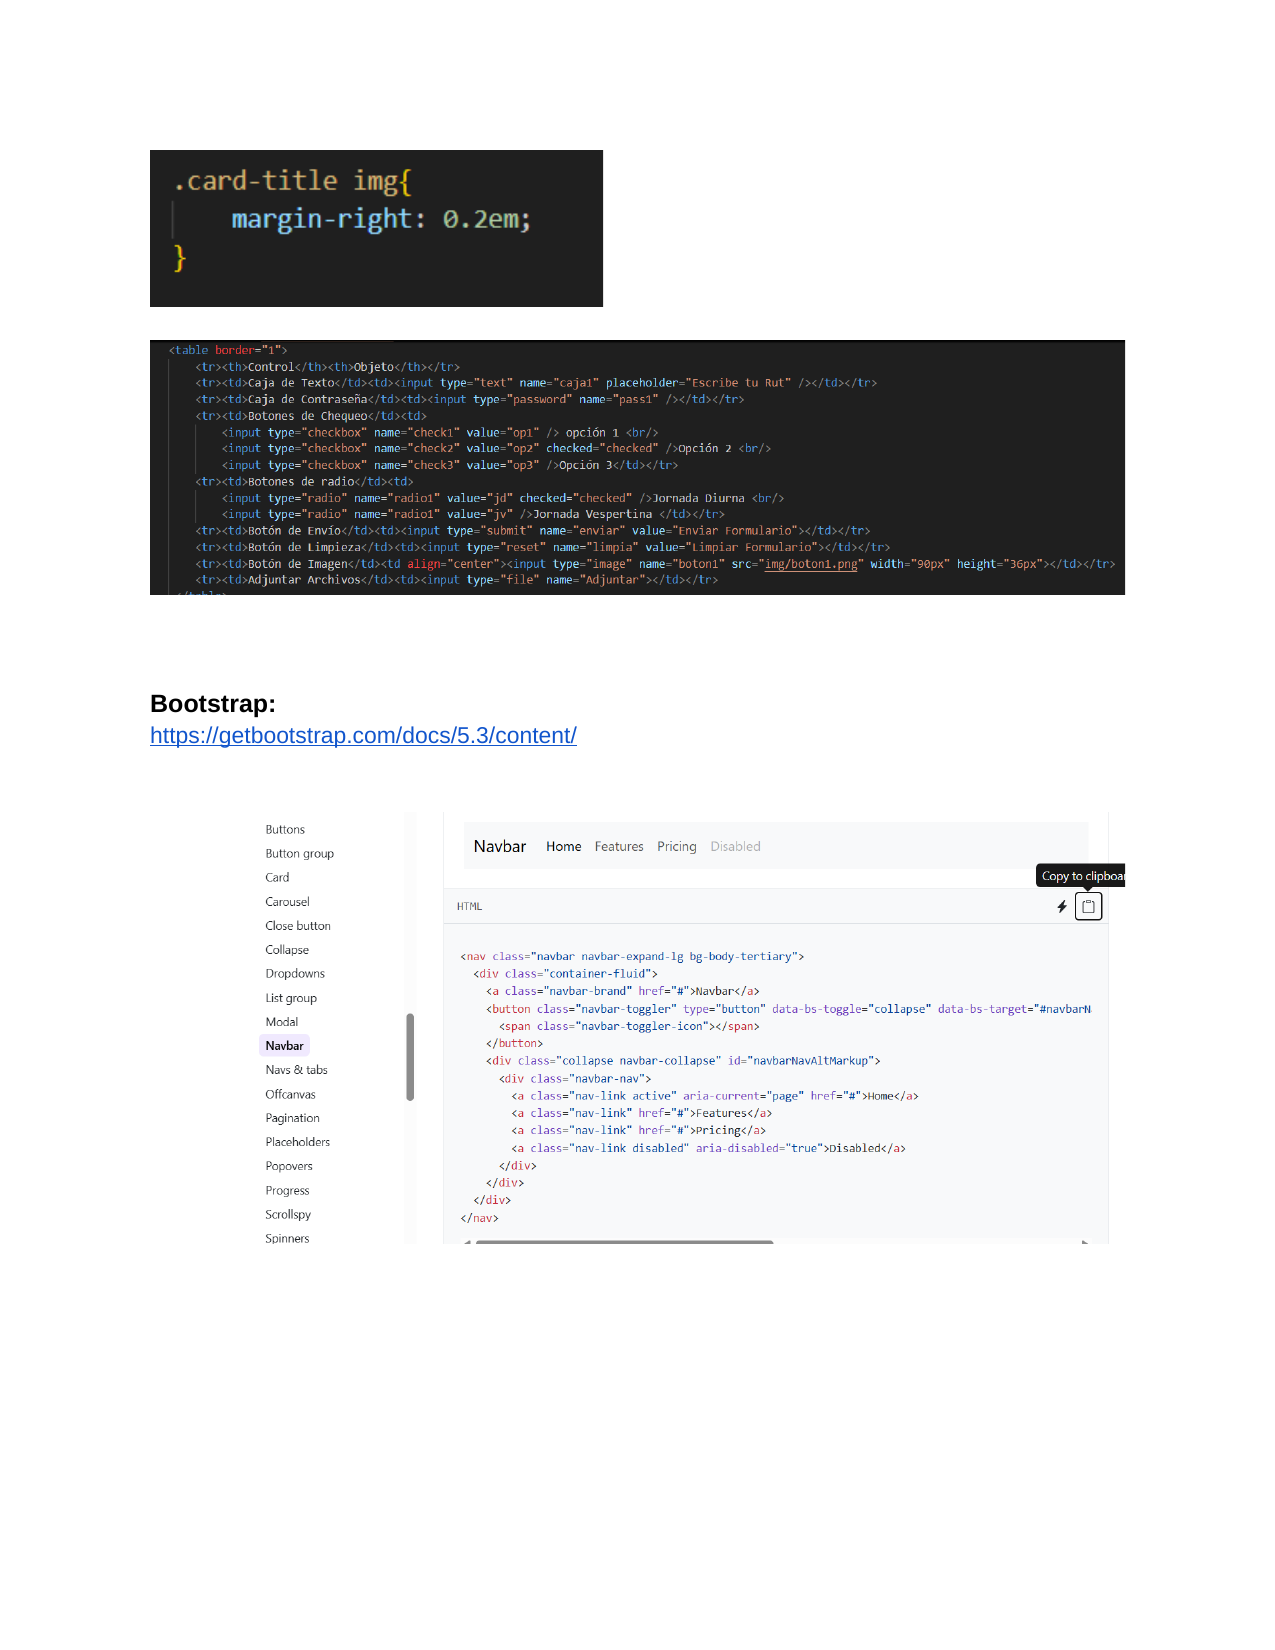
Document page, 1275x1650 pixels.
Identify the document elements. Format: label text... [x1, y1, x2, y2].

picture [150, 812, 1125, 1244]
picture [150, 150, 604, 307]
text https://getbootstrap.com/docs/5.3/content/ [150, 722, 1125, 748]
picture [150, 340, 1125, 595]
text Bootstrap: [150, 689, 1125, 718]
